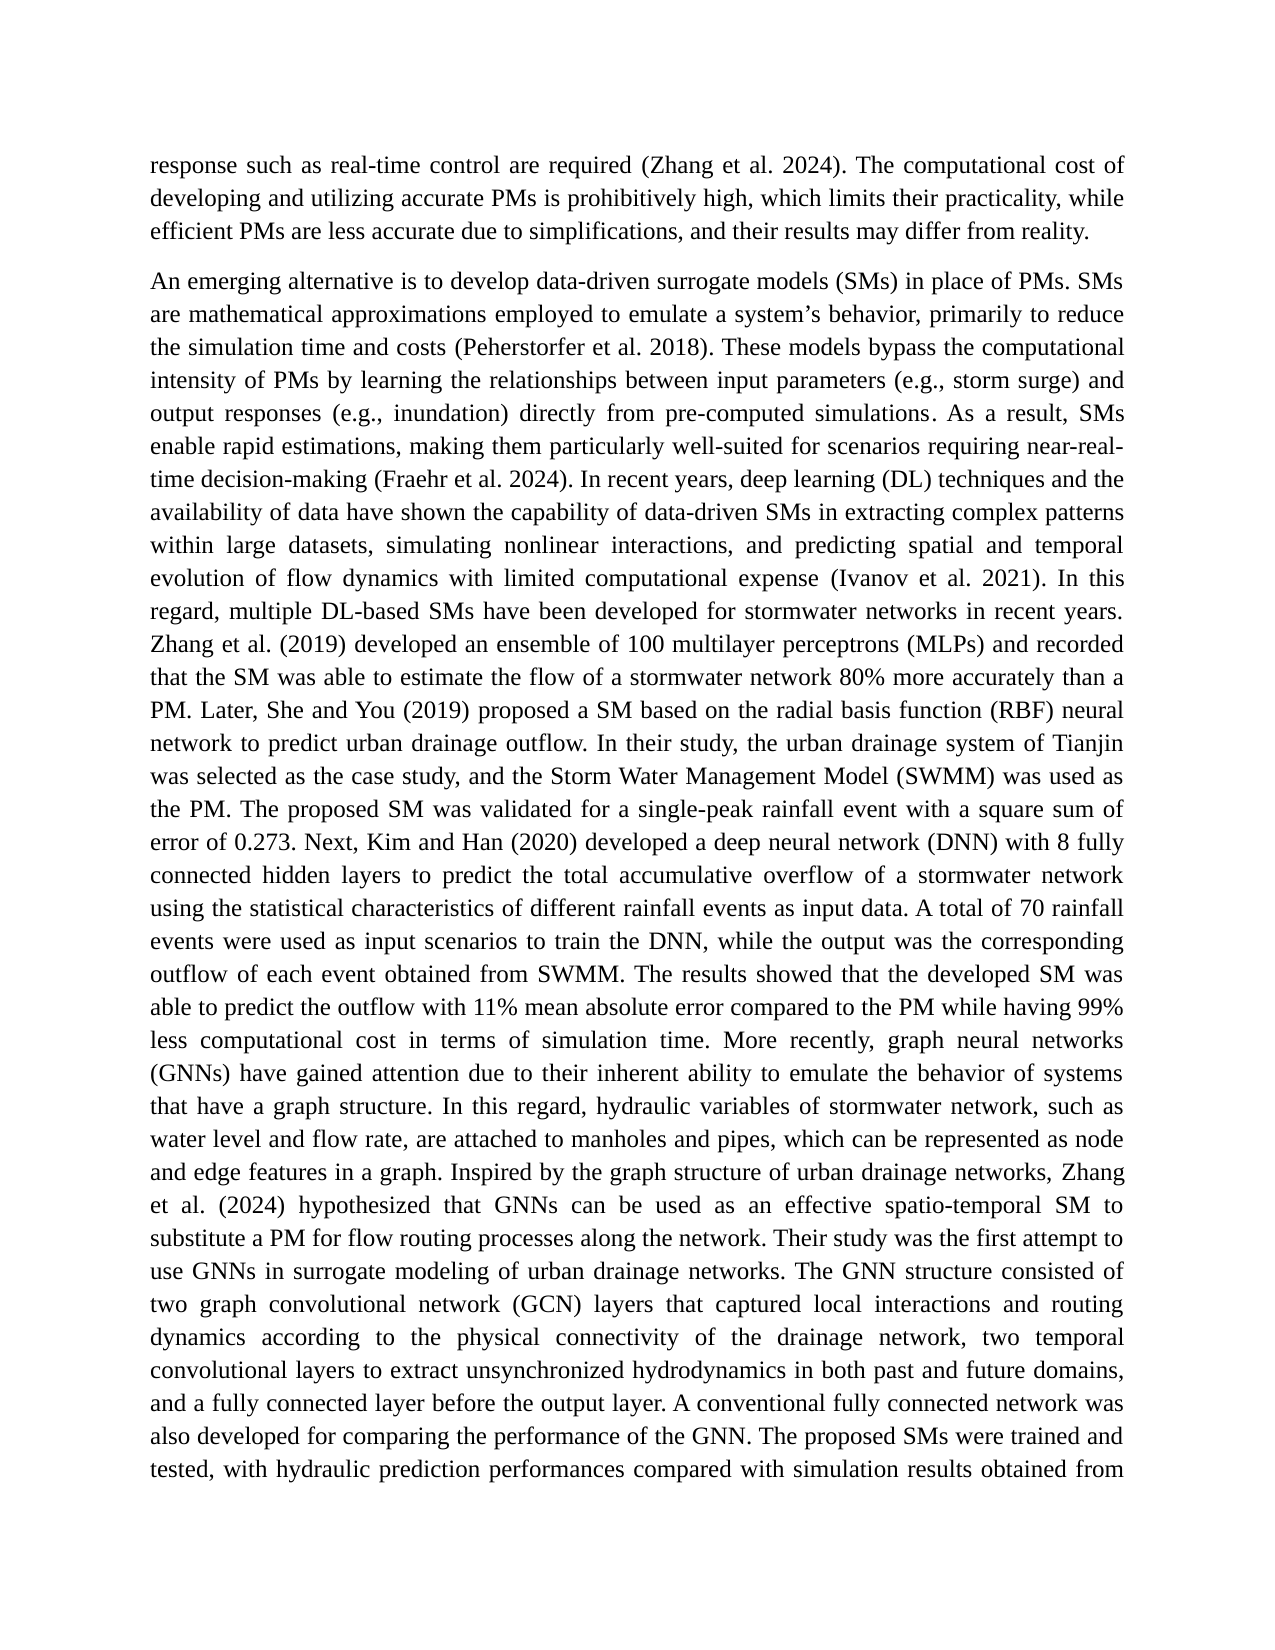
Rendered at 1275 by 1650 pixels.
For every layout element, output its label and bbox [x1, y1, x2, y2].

text [150, 150, 1125, 245]
text [150, 266, 1125, 1483]
